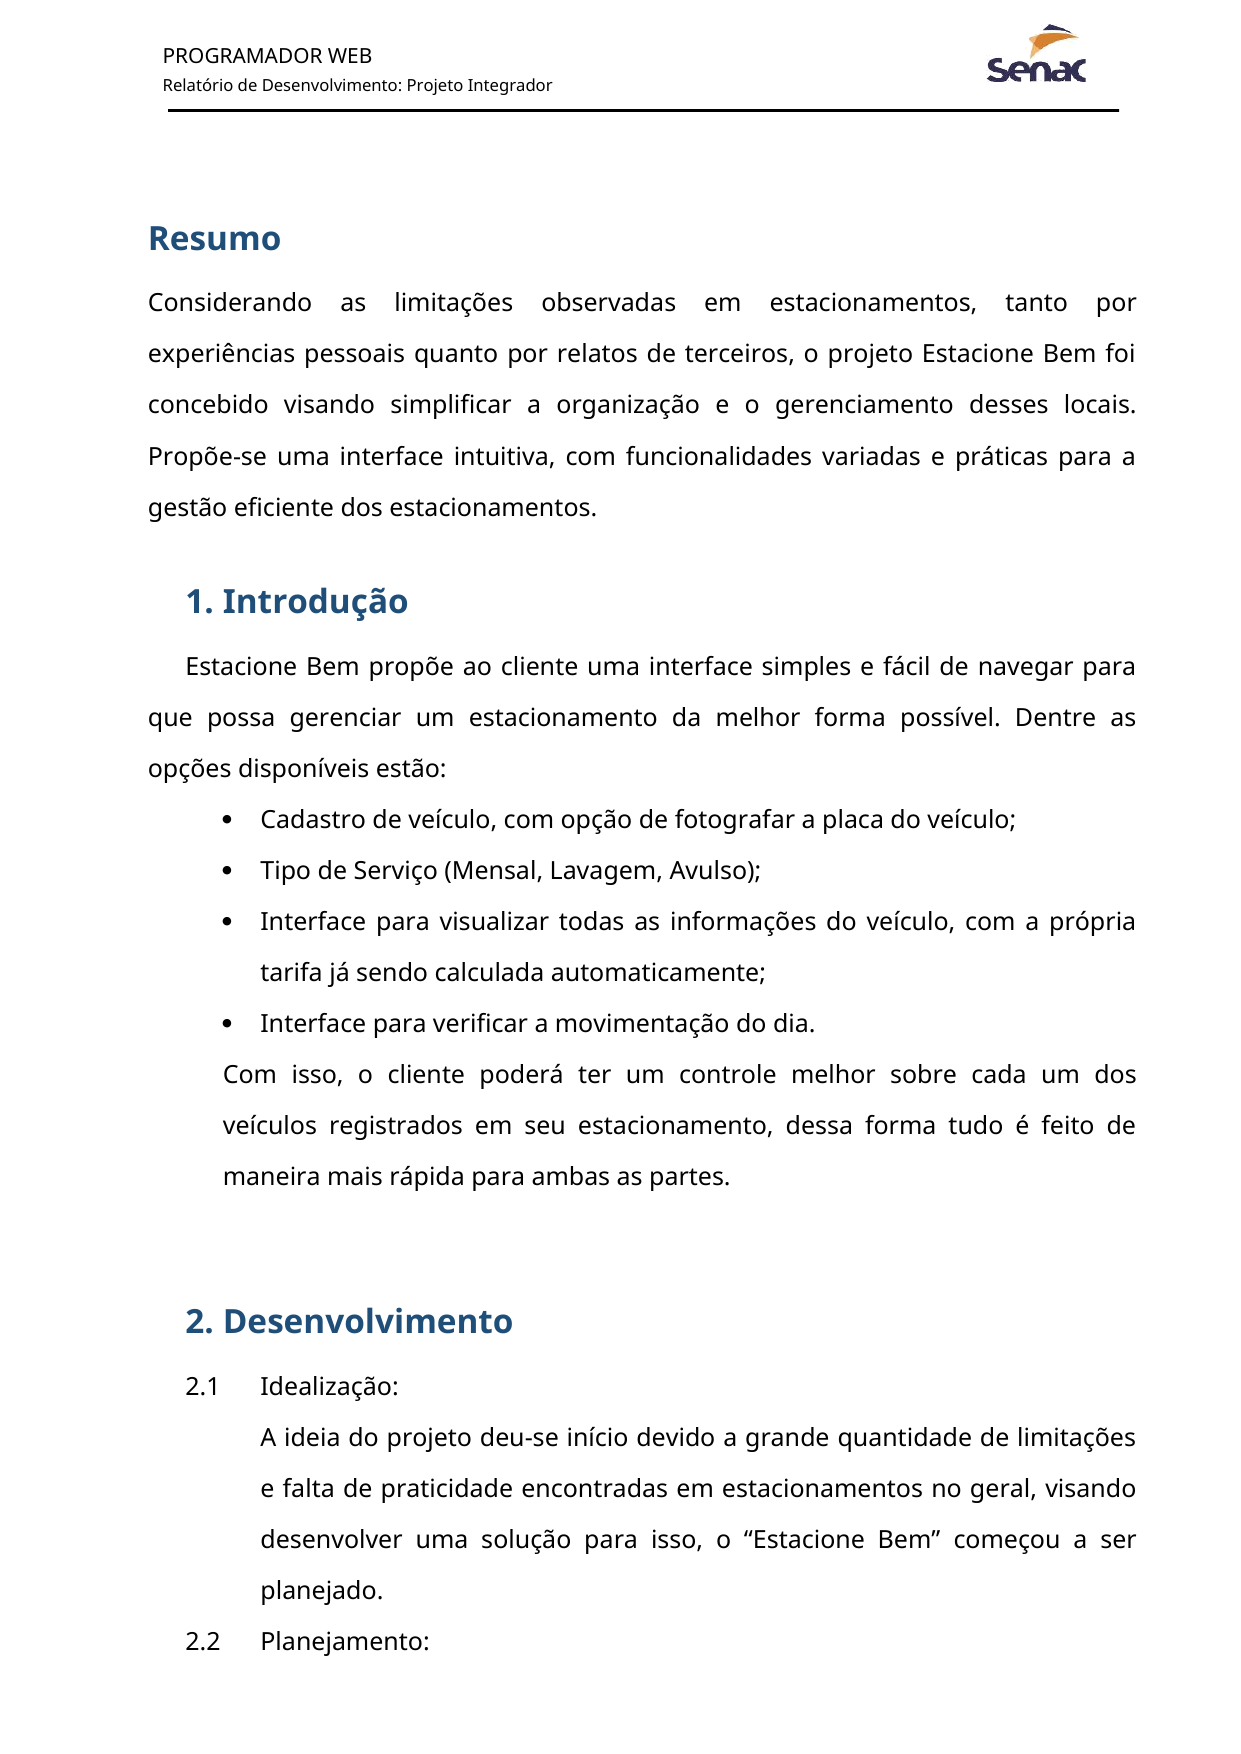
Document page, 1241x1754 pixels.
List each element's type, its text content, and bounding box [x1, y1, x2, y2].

list Tipo de Serviço (Mensal, Lavagem, Avulso); [223, 852, 1138, 886]
list Planejamento: [185, 1624, 1138, 1658]
text Considerando as limitações observadas em estacionamentos, tanto por experiências pessoais quanto por relatos de terceiros, o projeto Estacione Bem foi concebido visando simplificar a organização e o gerenciamento desses locais. Propõe-se uma interface intuitiva, com funcionalidades variadas e práticas para a gestão eficiente dos estacionamentos. [148, 285, 1138, 523]
list Idealização: [185, 1369, 1138, 1403]
text Estacione Bem propõe ao cliente uma interface simples e fácil de navegar para que possa gerenciar um estacionamento da melhor forma possível. Dentre as opções disponíveis estão: [148, 648, 1138, 784]
subtitle Desenvolvimento [185, 1298, 1138, 1344]
text Com isso, o cliente poderá ter um controle melhor sobre cada um dos veículos registrados em seu estacionamento, dessa forma tudo é feito de maneira mais rápida para ambas as partes. [223, 1057, 1138, 1193]
picture [986, 24, 1086, 82]
list Cadastro de veículo, com opção de fotografar a placa do veículo; [223, 801, 1138, 835]
subtitle Introdução [185, 578, 1138, 623]
list Interface para verificar a movimentação do dia. [223, 1006, 1138, 1039]
list Interface para visualizar todas as informações do veículo, com a própria tarifa já sendo calculada automaticamente; [223, 903, 1138, 988]
list A ideia do projeto deu-se início devido a grande quantidade de limitações e falta de praticidade encontradas em estacionamentos no geral, visando desenvolver uma solução para isso, o “Estacione Bem” começou a ser planejado. [260, 1420, 1138, 1607]
subtitle Resumo [148, 215, 1138, 260]
